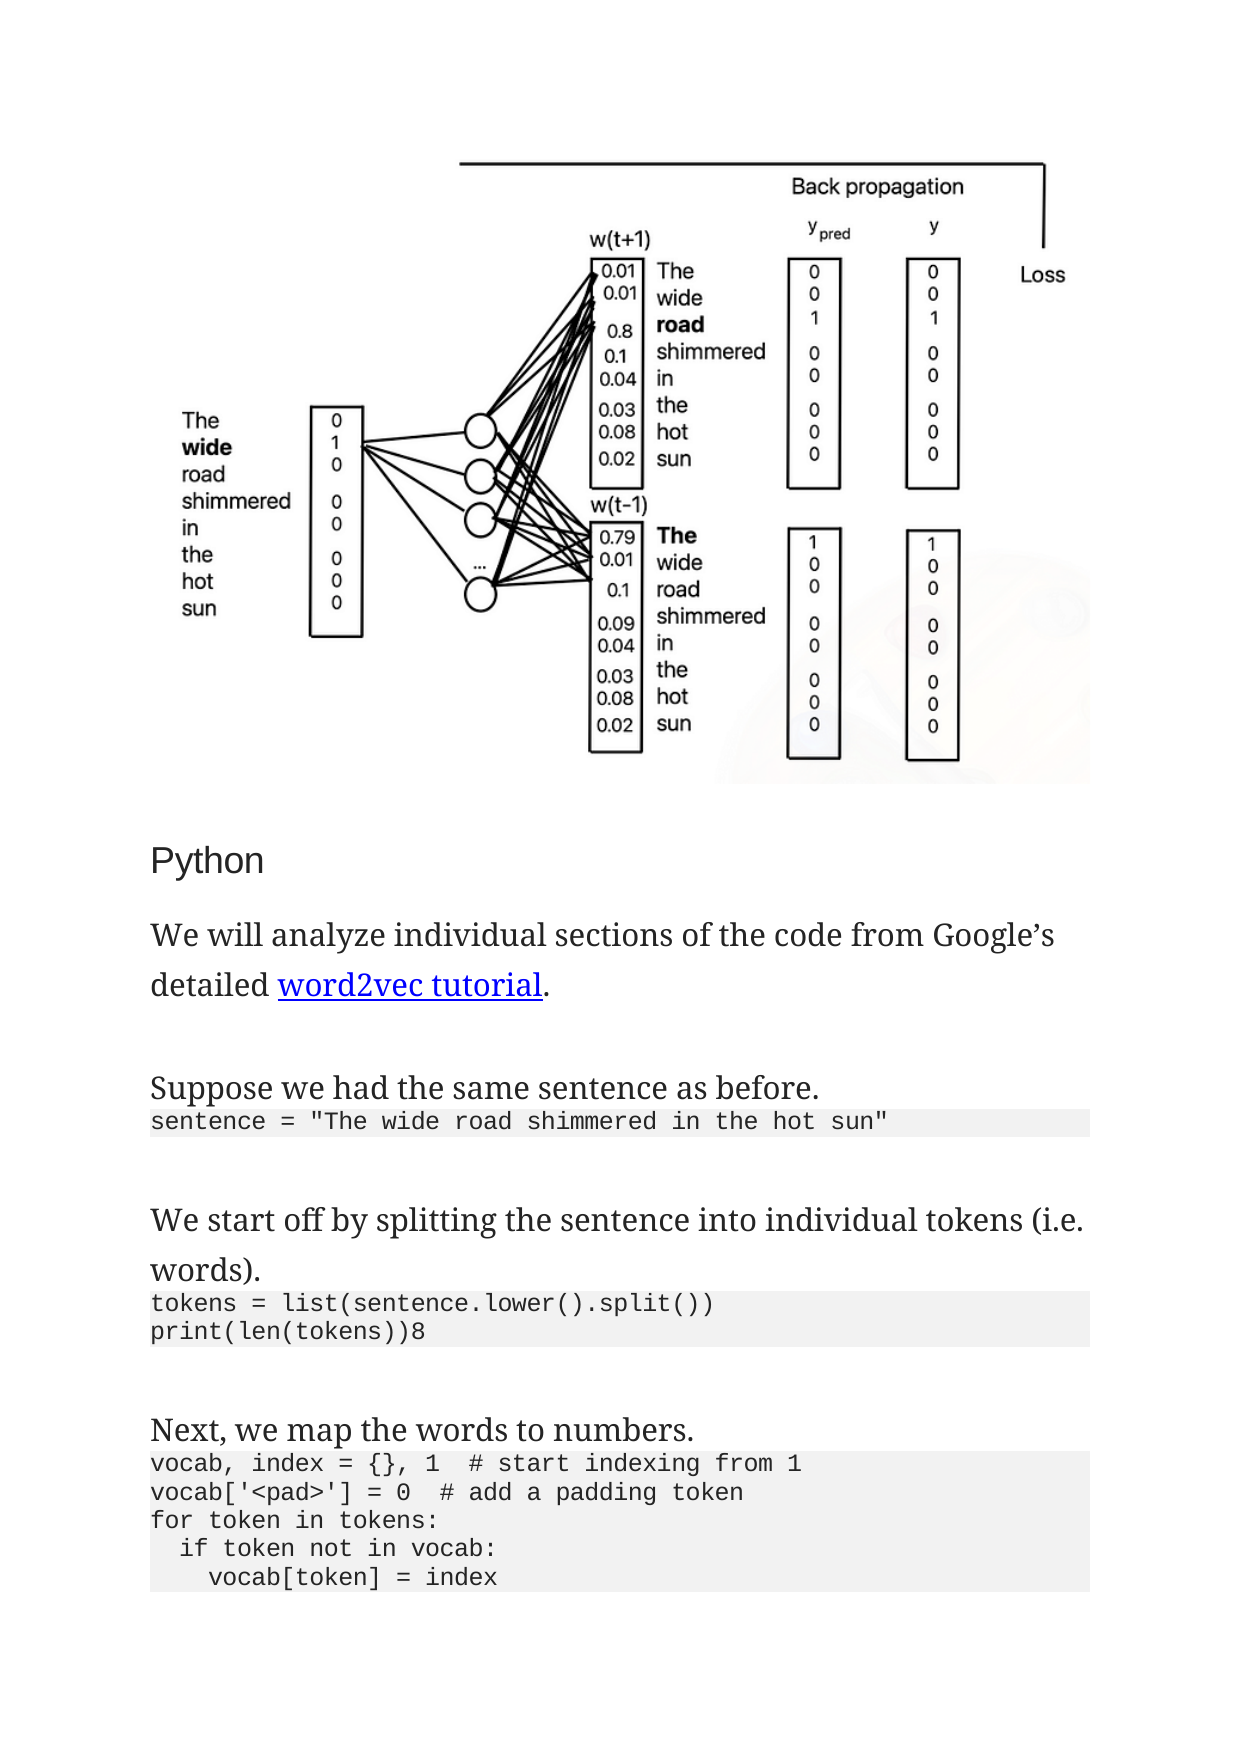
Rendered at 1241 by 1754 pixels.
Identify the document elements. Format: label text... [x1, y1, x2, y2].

picture [150, 150, 1091, 784]
subtitle Python [150, 835, 1090, 882]
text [150, 1451, 1090, 1592]
text sentence = "The wide road shimmered in the hot sun" [150, 1109, 1090, 1137]
text Next, we map the words to numbers. [150, 1401, 1090, 1451]
text Suppose we had the same sentence as before. [150, 1059, 1090, 1109]
text We start off by splitting the sentence into individual tokens (i.e. words). [150, 1191, 1090, 1291]
text We will analyze individual sections of the code from Google’s detailed word2vec tutorial. [150, 905, 1090, 1005]
text tokens = list(sentence.lower().split()) print(len(tokens))8 [150, 1291, 1090, 1347]
